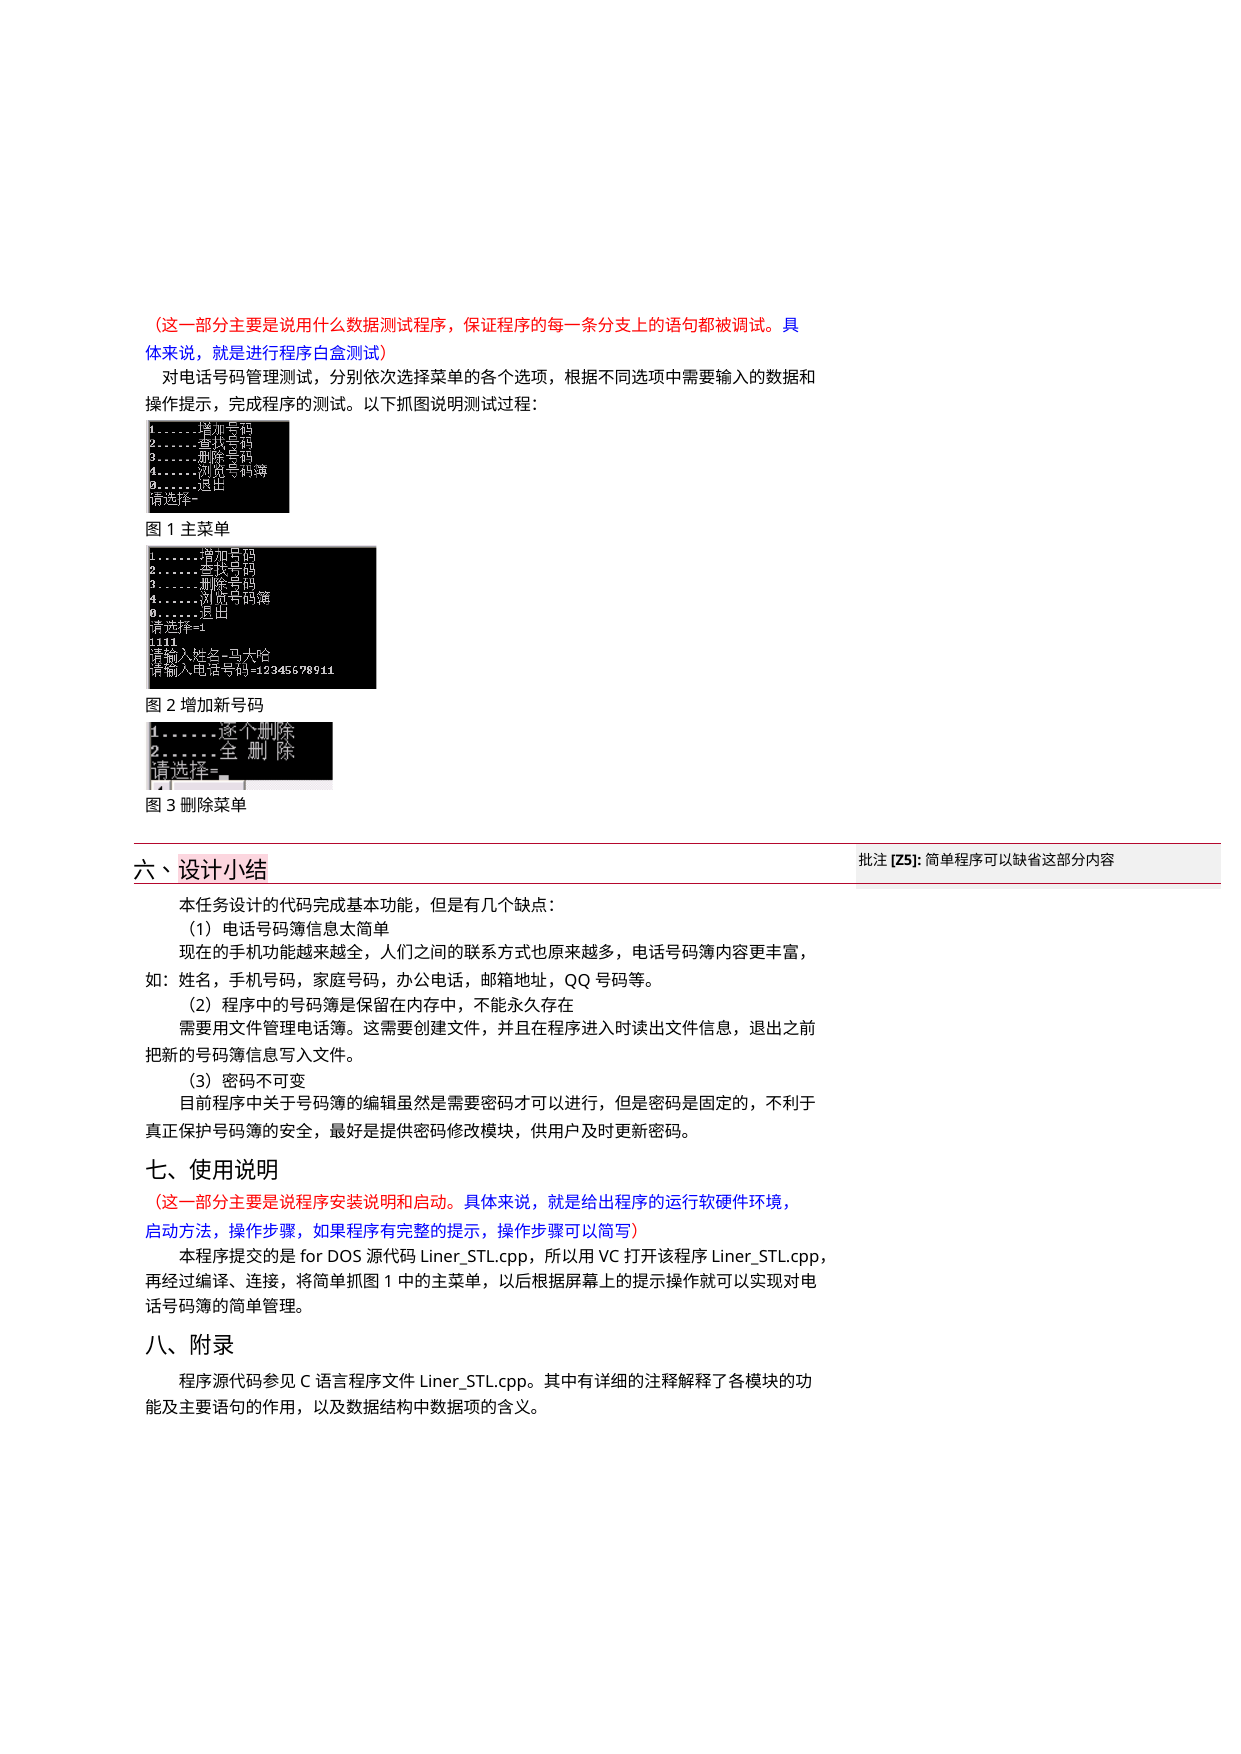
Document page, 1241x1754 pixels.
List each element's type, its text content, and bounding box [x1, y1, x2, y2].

picture [144, 722, 333, 790]
text 对电话号码管理测试，分别依次选择菜单的各个选项，根据不同选项中需要输入的数据和 [162, 370, 1223, 387]
text 真正保护号码簿的安全，最好是提供密码修改模块，供用户及时更新密码。 [145, 1119, 1240, 1142]
text （这一部分主要是说程序安装说明和启动。具体来说，就是给出程序的运行软硬件环境， 启动方法，操作步骤，如果程序有完整的提示，操作步骤可以简写） [145, 1186, 1240, 1243]
table_header 批注 [Z5]: 简单程序可以缺省这部分内容 [856, 844, 1221, 883]
text 图 3 删除菜单 [145, 791, 1240, 842]
text （这一部分主要是说用什么数据测试程序，保证程序的每一条分支上的语句都被调试。具 体来说，就是进行程序白盒测试） [145, 308, 1240, 365]
picture [144, 545, 377, 689]
text 操作提示，完成程序的测试。以下抓图说明测试过程： [145, 392, 1240, 414]
text 本程序提交的是 for DOS 源代码 Liner_STL.cpp，所以用 VC 打开该程序 Liner_STL.cpp， [178, 1244, 1206, 1267]
text 本任务设计的代码完成基本功能，但是有几个缺点： （1）电话号码簿信息太简单 现在的手机功能越来越全，人们之间的联系方式也原来越多，电话号码簿内容更丰富， [178, 892, 1206, 964]
text 七、使用说明 [145, 1153, 1240, 1184]
text 图 2 增加新号码 [145, 694, 1240, 716]
text 如：姓名，手机号码，家庭号码，办公电话，邮箱地址，QQ 号码等。 [145, 969, 1240, 991]
table_cell [134, 884, 856, 889]
text 能及主要语句的作用，以及数据结构中数据项的含义。 [145, 1395, 1240, 1418]
picture [144, 420, 290, 513]
text （2）程序中的号码簿是保留在内存中，不能永久存在 需要用文件管理电话簿。这需要创建文件，并且在程序进入时读出文件信息，退出之前 [178, 993, 1206, 1039]
text （3）密码不可变 目前程序中关于号码簿的编辑虽然是需要密码才可以进行，但是密码是固定的，不利于 [178, 1069, 1206, 1114]
text 八、附录 [145, 1329, 1240, 1360]
table_header 六、设计小结 [134, 844, 856, 883]
text 把新的号码簿信息写入文件。 [145, 1044, 1240, 1066]
text 程序源代码参见 C 语言程序文件 Liner_STL.cpp。其中有详细的注释解释了各模块的功 [178, 1370, 1206, 1392]
text 再经过编译、连接，将简单抓图 1 中的主菜单，以后根据屏幕上的提示操作就可以实现对电 话号码簿的简单管理。 [145, 1267, 1240, 1317]
table_cell [856, 884, 1221, 889]
text 图 1 主菜单 [145, 517, 1240, 540]
